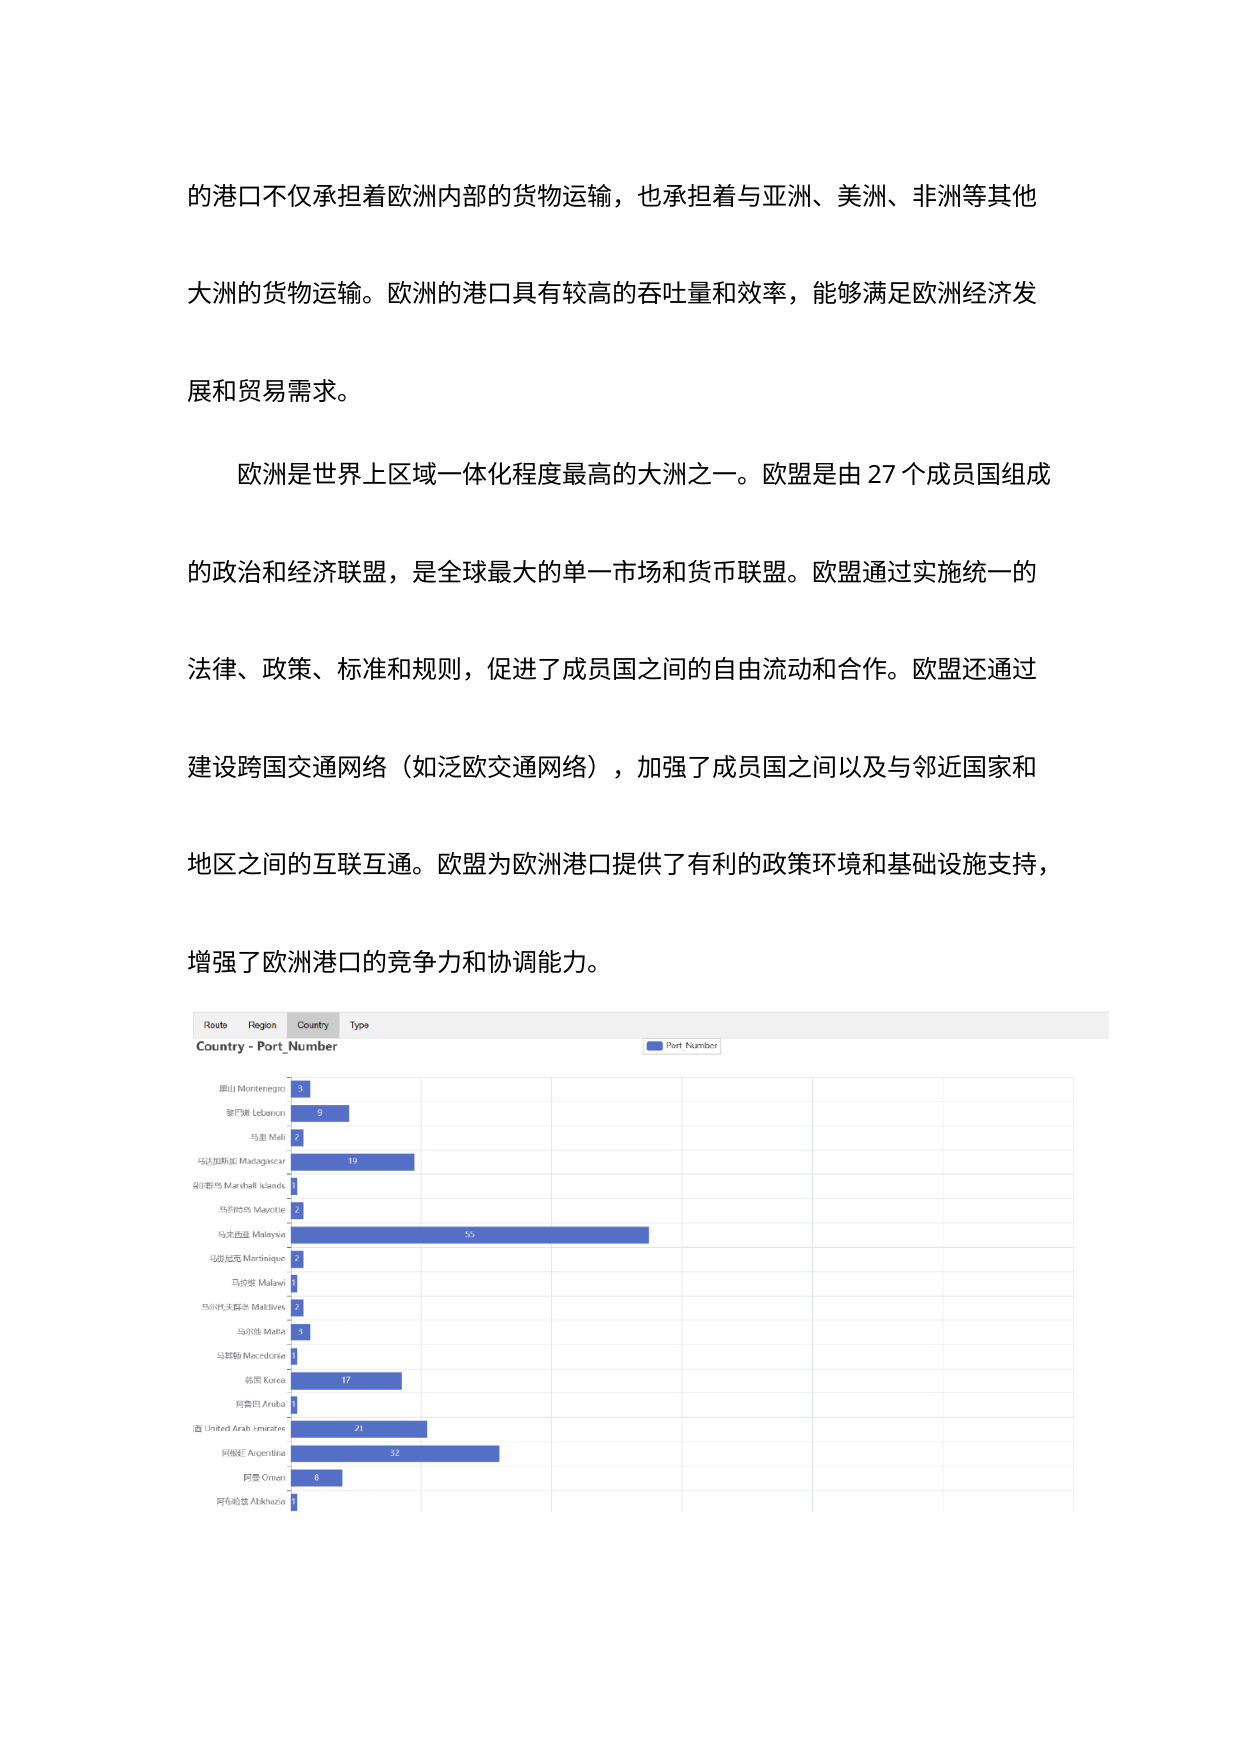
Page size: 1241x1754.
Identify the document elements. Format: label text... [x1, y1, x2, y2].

text 欧洲是世界上区域一体化程度最高的大洲之一。欧盟是由27个成员国组成的政治和经济联盟，是全球最大的单一市场和货币联盟。欧盟通过实施统一的法律、政策、标准和规则，促进了成员国之间的自由流动和合作。欧盟还通过建设跨国交通网络（如泛欧交通网络），加强了成员国之间以及与邻近国家和地区之间的互联互通。欧盟为欧洲港口提供了有利的政策环境和基础设施支持，增强了欧洲港口的竞争力和协调能力。 [187, 440, 1053, 993]
picture [187, 1010, 1110, 1512]
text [187, 162, 1053, 422]
